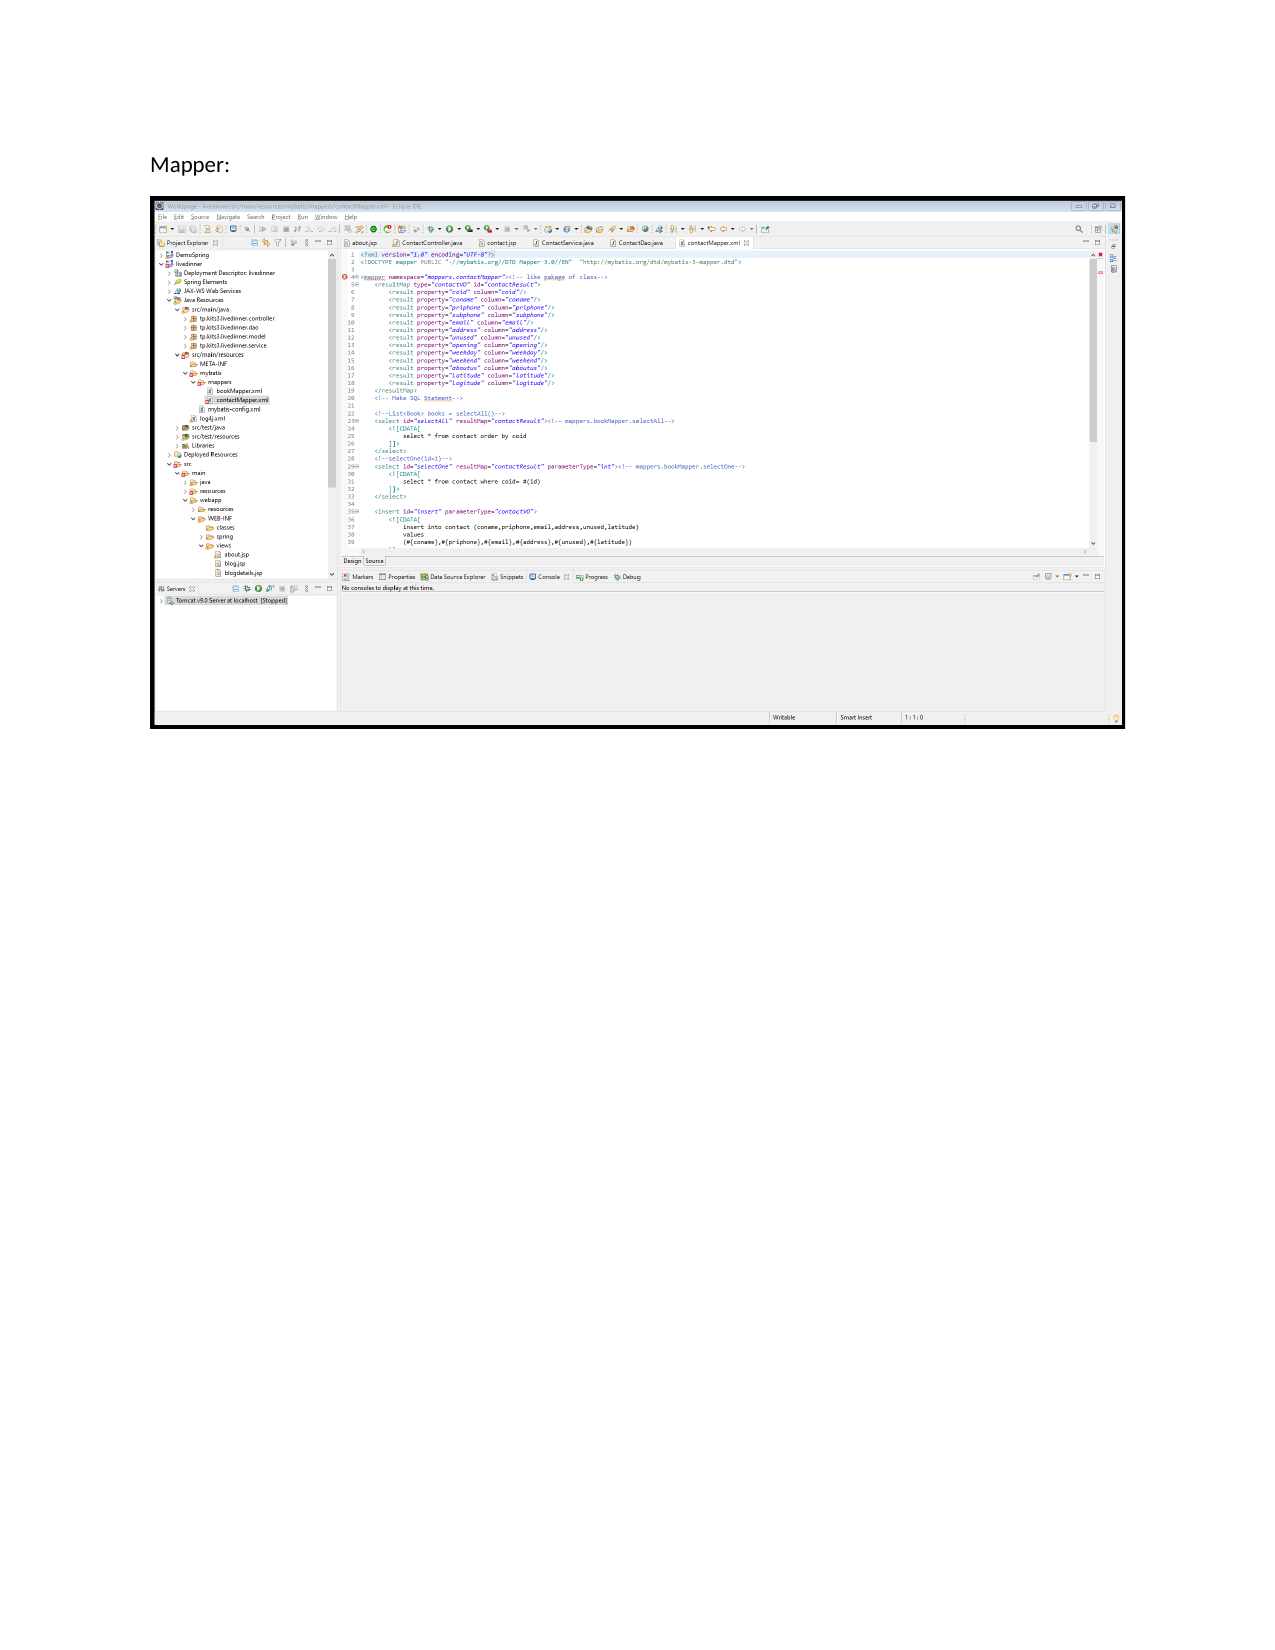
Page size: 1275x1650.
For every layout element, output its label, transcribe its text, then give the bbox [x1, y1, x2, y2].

text Mapper: [150, 150, 1125, 178]
